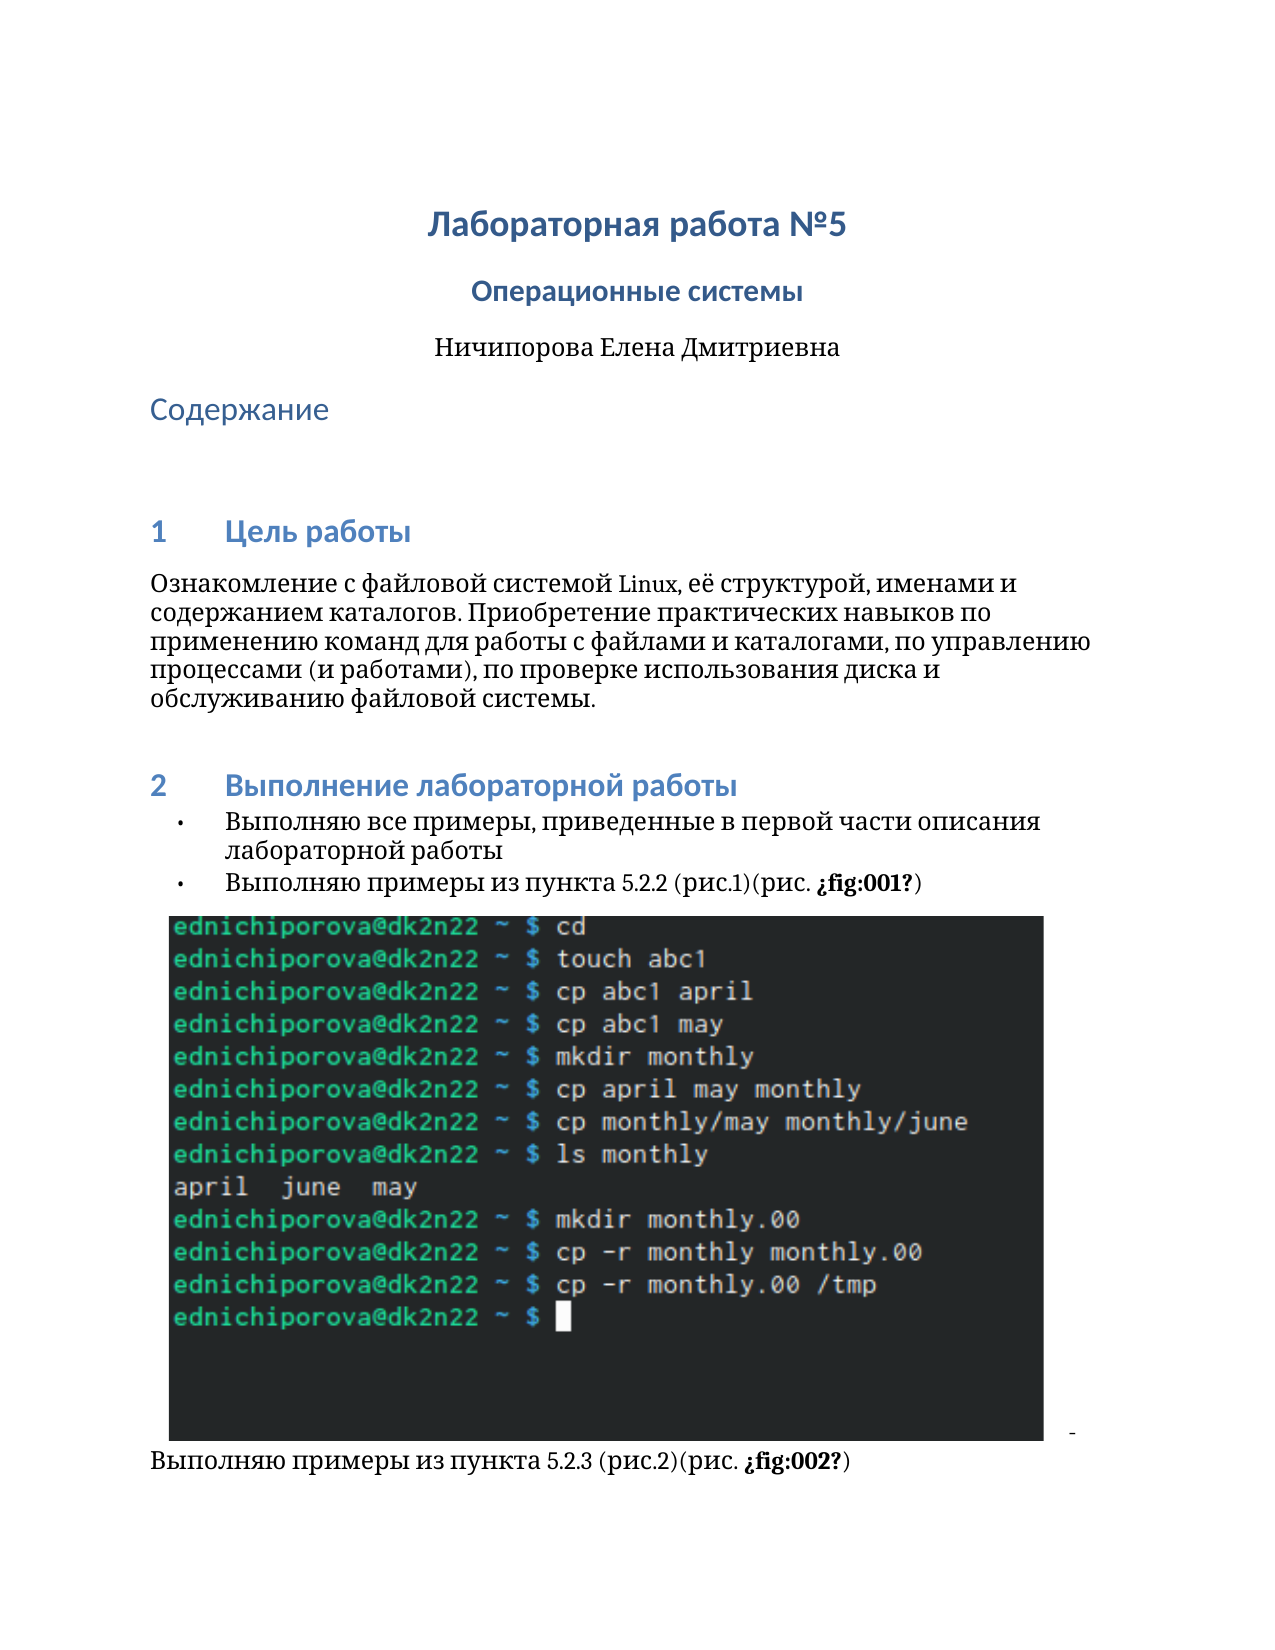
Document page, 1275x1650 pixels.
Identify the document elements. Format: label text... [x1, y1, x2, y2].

text Ничипорова Елена Дмитриевна [150, 334, 1125, 363]
subtitle 1 Цель работы [150, 510, 1125, 551]
subtitle Операционные системы [150, 271, 1125, 309]
text Ознакомление с файловой системой Linux, её структурой, именами и содержанием каталогов. Приобретение практических навыков по применению команд для работы с файлами и каталогами, по управлению процессами (и работами), по проверке использования диска и обслуживанию файловой системы. [150, 570, 1125, 714]
title Лабораторная работа №5 [150, 200, 1125, 246]
picture [168, 916, 1044, 1441]
list Выполняю примеры из пункта 5.2.2 (рис.1)(рис. ¿fig:001?) [175, 869, 1125, 898]
subtitle 2 Выполнение лабораторной работы [150, 764, 1125, 804]
list Выполняю все примеры, приведенные в первой части описания лабораторной работы [175, 808, 1125, 866]
